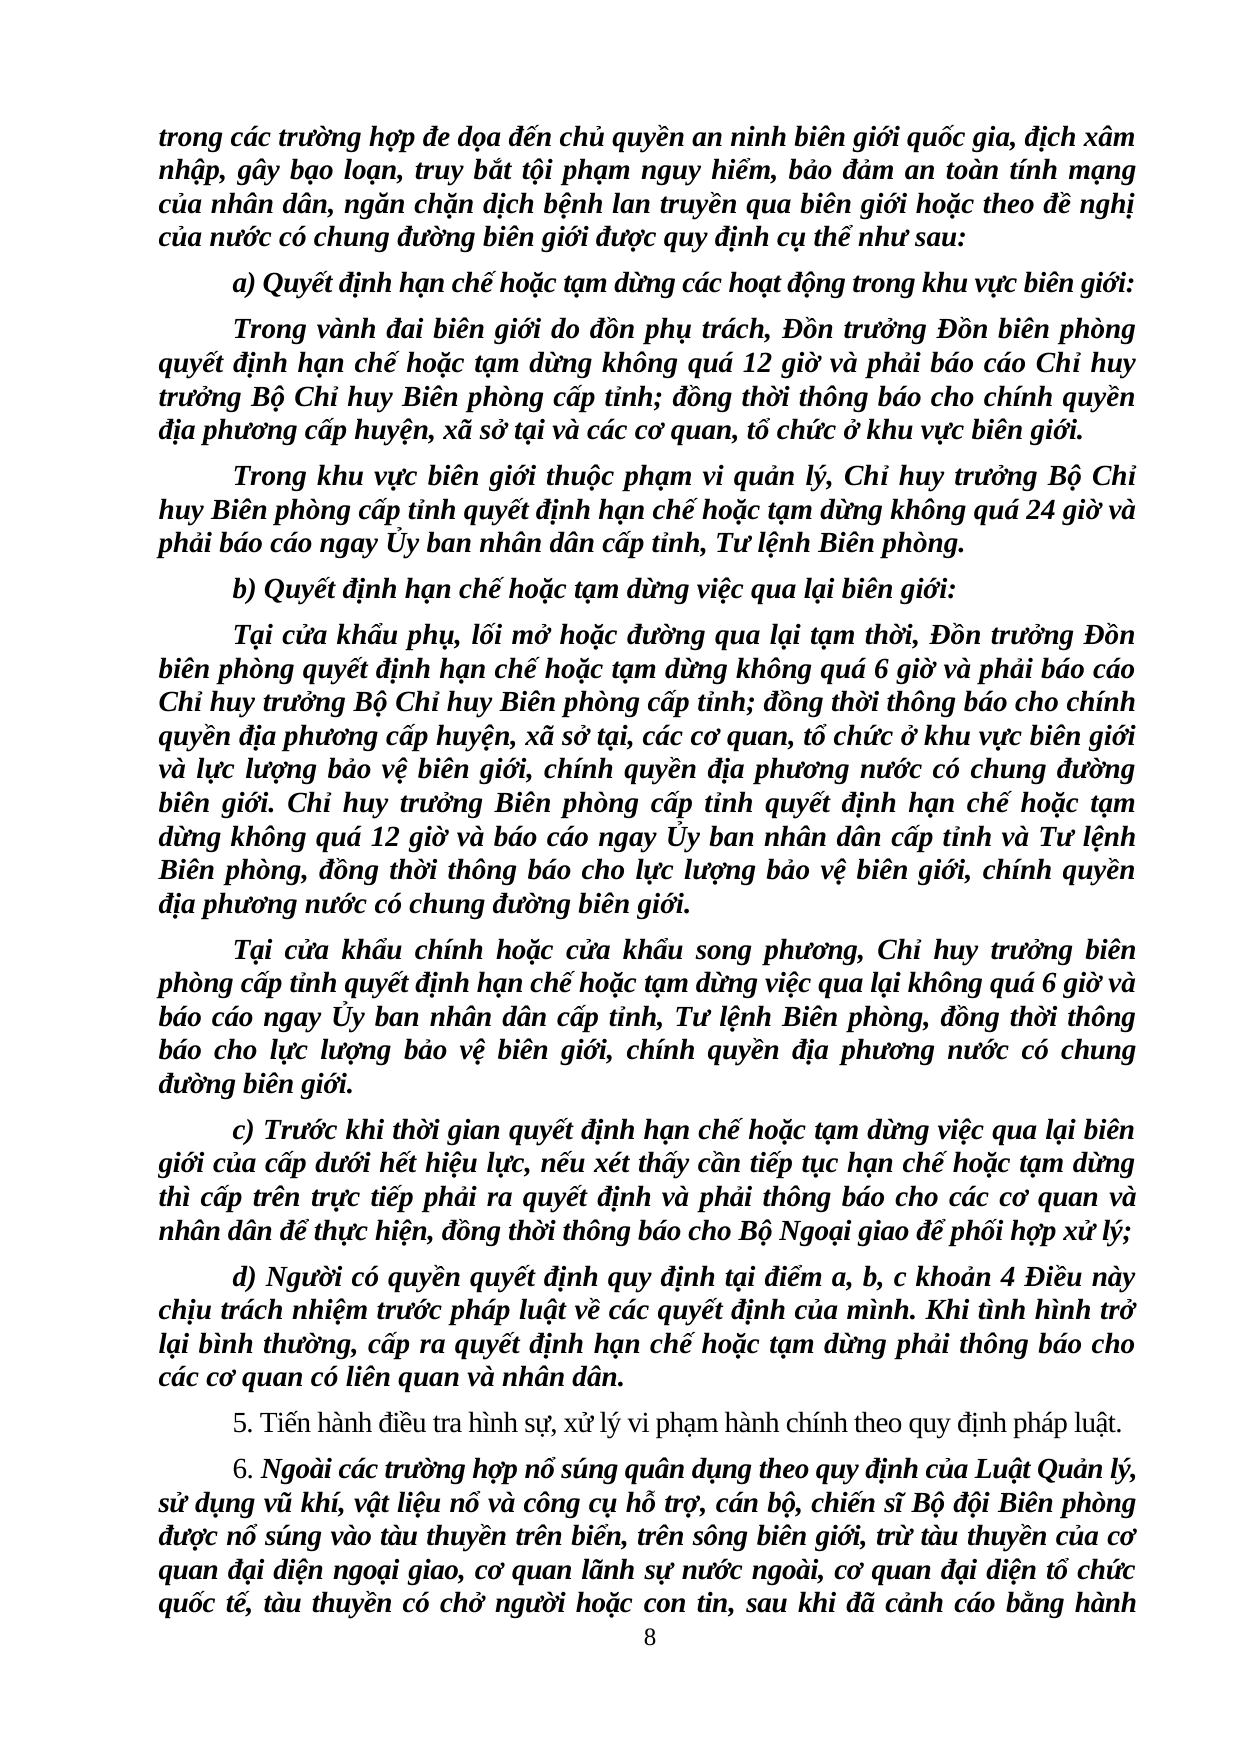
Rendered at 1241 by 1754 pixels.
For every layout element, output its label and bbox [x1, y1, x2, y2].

table_cell [147, 106, 1151, 1619]
